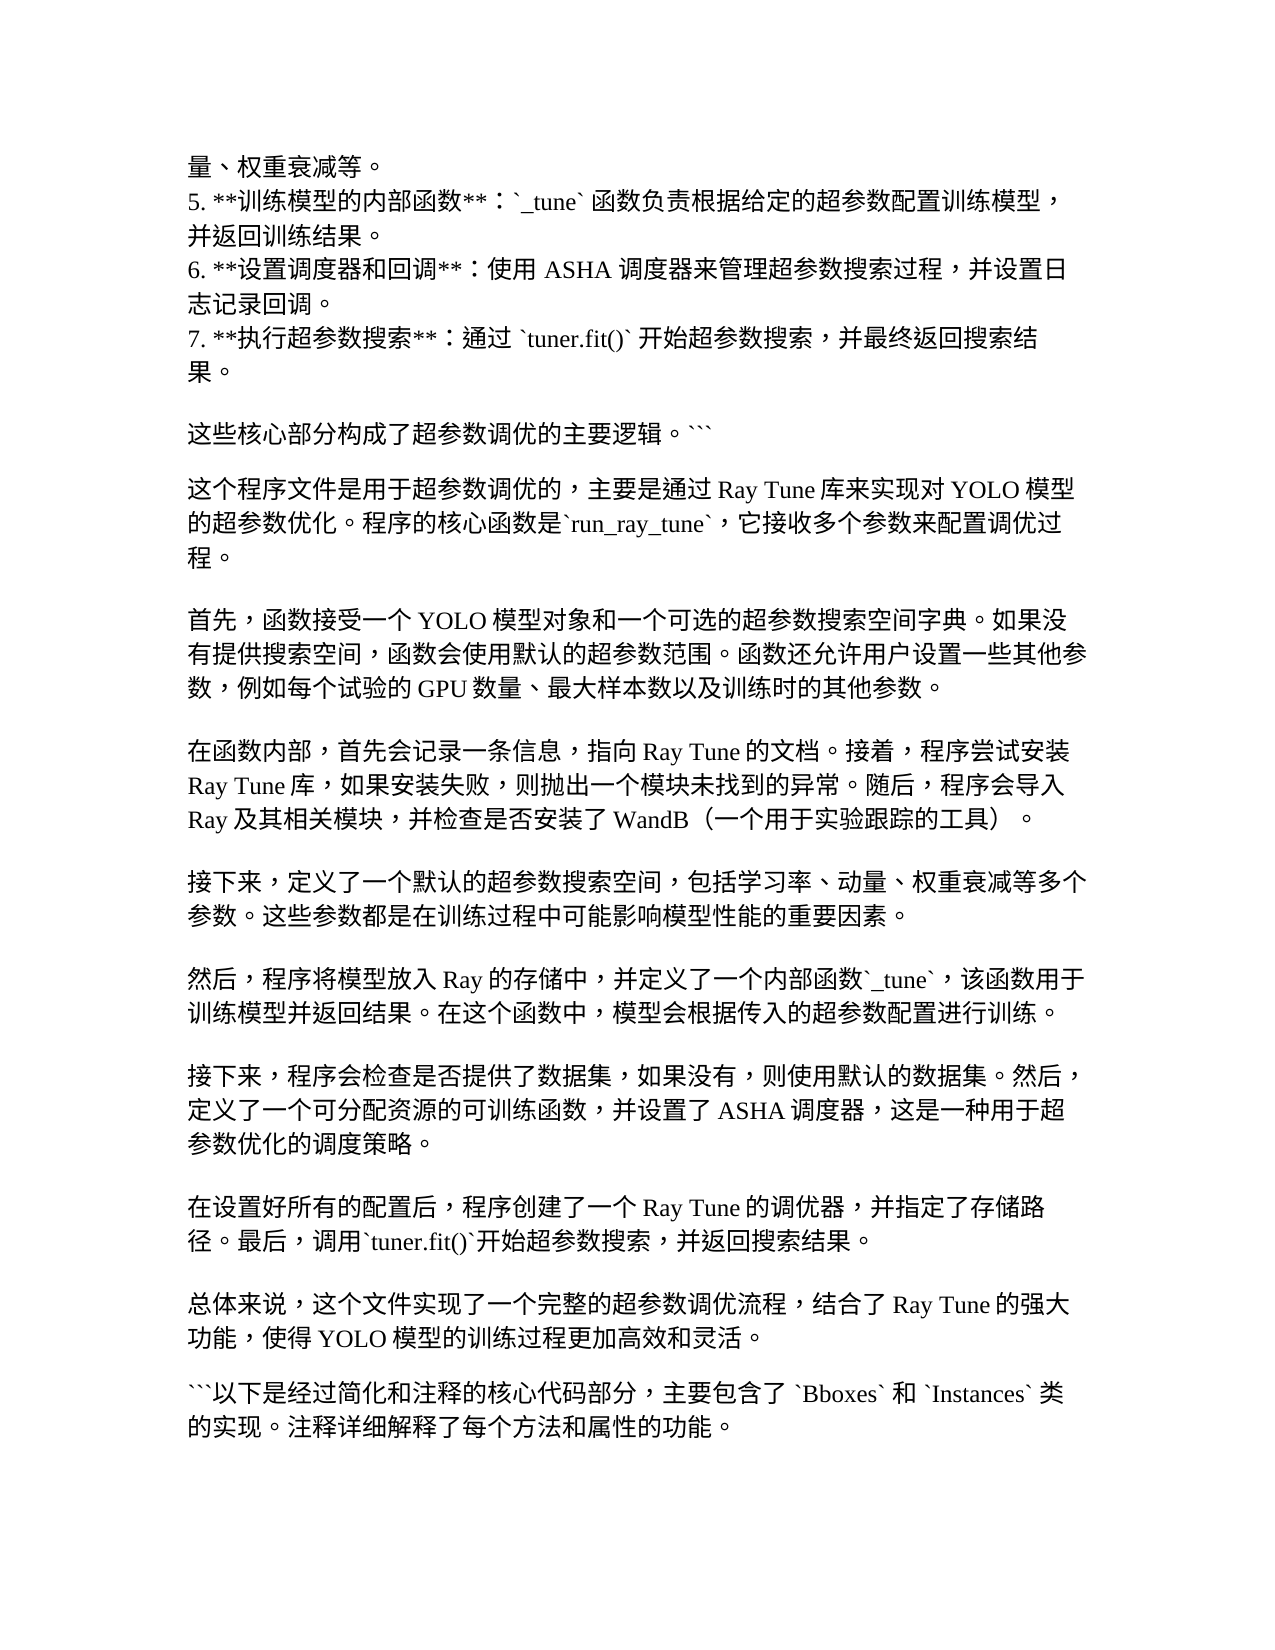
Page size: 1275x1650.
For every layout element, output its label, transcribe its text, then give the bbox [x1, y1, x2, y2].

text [187, 1375, 1087, 1472]
text 这个程序文件是用于超参数调优的，主要是通过Ray Tune库来实现对YOLO模型的超参数优化。程序的核心函数是`run_ray_tune`，它接收多个参数来配置调优过程。 首先，函数接受一个YOLO模型对象和一个可选的超参数搜索空间字典。如果没有提供搜索空间，函数会使用默认的超参数范围。函数还允许用户设置一些其他参数，例如每个试验的GPU数量、最大样本数以及训练时的其他参数。 在函数内部，首先会记录一条信息，指向Ray Tune的文档。接着，程序尝试安装Ray Tune库，如果安装失败，则抛出一个模块未找到的异常。随后，程序会导入Ray及其相关模块，并检查是否安装了WandB（一个用于实验跟踪的工具）。 接下来，定义了一个默认的超参数搜索空间，包括学习率、动量、权重衰减等多个参数。这些参数都是在训练过程中可能影响模型性能的重要因素。 然后，程序将模型放入Ray的存储中，并定义了一个内部函数`_tune`，该函数用于训练模型并返回结果。在这个函数中，模型会根据传入的超参数配置进行训练。 接下来，程序会检查是否提供了数据集，如果没有，则使用默认的数据集。然后，定义了一个可分配资源的可训练函数，并设置了ASHA调度器，这是一种用于超参数优化的调度策略。 在设置好所有的配置后，程序创建了一个Ray Tune的调优器，并指定了存储路径。最后，调用`tuner.fit()`开始超参数搜索，并返回搜索结果。 总体来说，这个文件实现了一个完整的超参数调优流程，结合了Ray Tune的强大功能，使得YOLO模型的训练过程更加高效和灵活。 [187, 472, 1087, 1354]
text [187, 150, 1087, 451]
